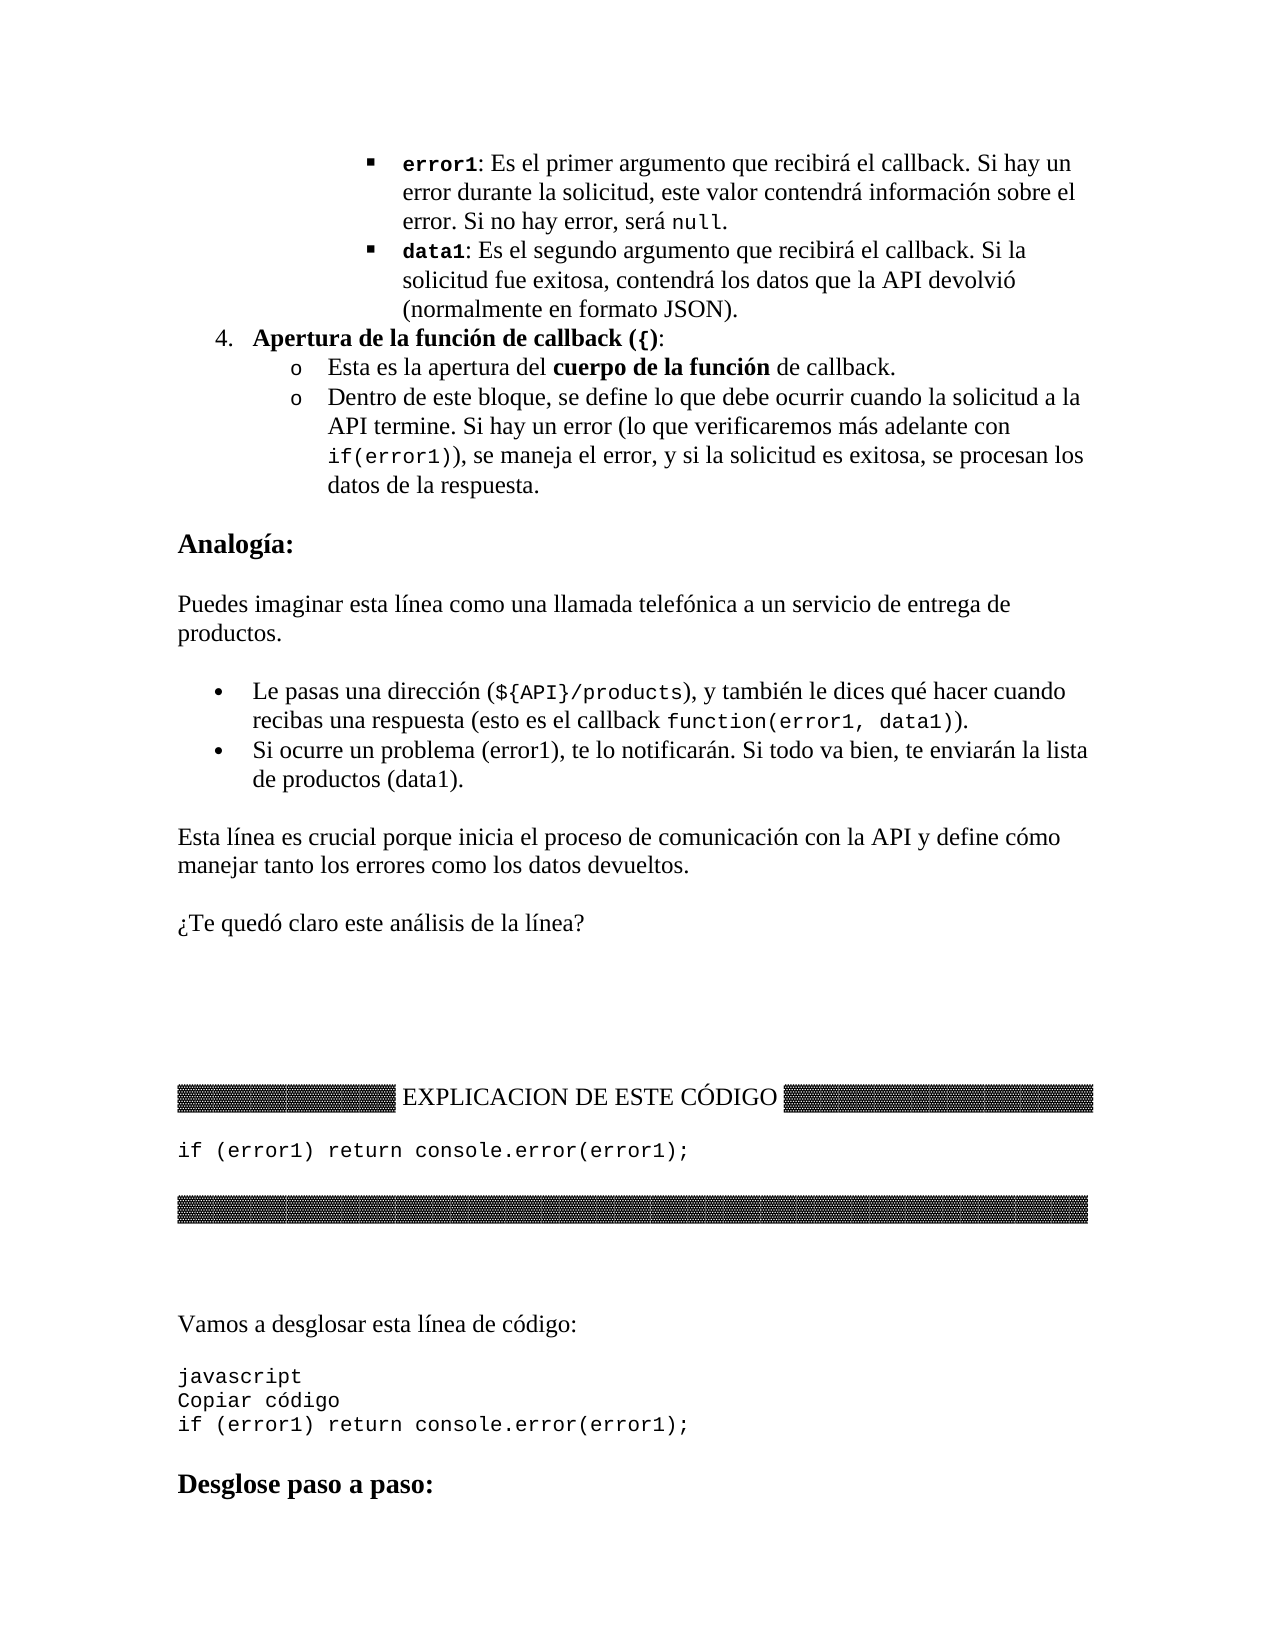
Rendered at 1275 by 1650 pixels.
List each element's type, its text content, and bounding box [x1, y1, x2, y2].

text ▓▓▓▓▓▓▓▓▓▓▓▓ EXPLICACION DE ESTE CÓDIGO ▓▓▓▓▓▓▓▓▓▓▓▓▓▓▓▓▓ [177, 1082, 1098, 1111]
text if (error1) return console.error(error1); [177, 1414, 1098, 1437]
text javascript [177, 1367, 1098, 1390]
text Analogía: [177, 528, 1098, 560]
list data1: Es el segundo argumento que recibirá el callback. Si la solicitud fue exitosa, contendrá los datos que la API devolvió (normalmente en formato JSON). [365, 236, 1098, 323]
text ▓▓▓▓▓▓▓▓▓▓▓▓▓▓▓▓▓▓▓▓▓▓▓▓▓▓▓▓▓▓▓▓▓▓▓▓▓▓▓▓▓▓▓▓▓▓▓▓▓▓ [177, 1193, 1098, 1222]
list Esta es la apertura del cuerpo de la función de callback. [290, 352, 1098, 382]
list Apertura de la función de callback ({): [215, 323, 1098, 352]
text if (error1) return console.error(error1); [177, 1140, 1098, 1164]
text Desglose paso a paso: [177, 1467, 1098, 1499]
text Copiar código [177, 1390, 1098, 1414]
list Si ocurre un problema (error1), te lo notificarán. Si todo va bien, te enviarán la lista de productos (data1). [215, 735, 1098, 792]
list Dentro de este bloque, se define lo que debe ocurrir cuando la solicitud a la API termine. Si hay un error (lo que verificaremos más adelante con if(error1)), se maneja el error, y si la solicitud es exitosa, se procesan los datos de la respuesta. [290, 382, 1098, 498]
text Esta línea es crucial porque inicia el proceso de comunicación con la API y define cómo manejar tanto los errores como los datos devueltos. [177, 822, 1098, 879]
text ¿Te quedó claro este análisis de la línea? [177, 908, 1098, 937]
list Le pasas una dirección (${API}/products), y también le dices qué hacer cuando recibas una respuesta (esto es el callback function(error1, data1)). [215, 676, 1098, 735]
list error1: Es el primer argumento que recibirá el callback. Si hay un error durante la solicitud, este valor contendrá información sobre el error. Si no hay error, será null. [365, 148, 1098, 236]
text Vamos a desglosar esta línea de código: [177, 1309, 1098, 1337]
text Puedes imaginar esta línea como una llamada telefónica a un servicio de entrega de productos. [177, 589, 1098, 647]
